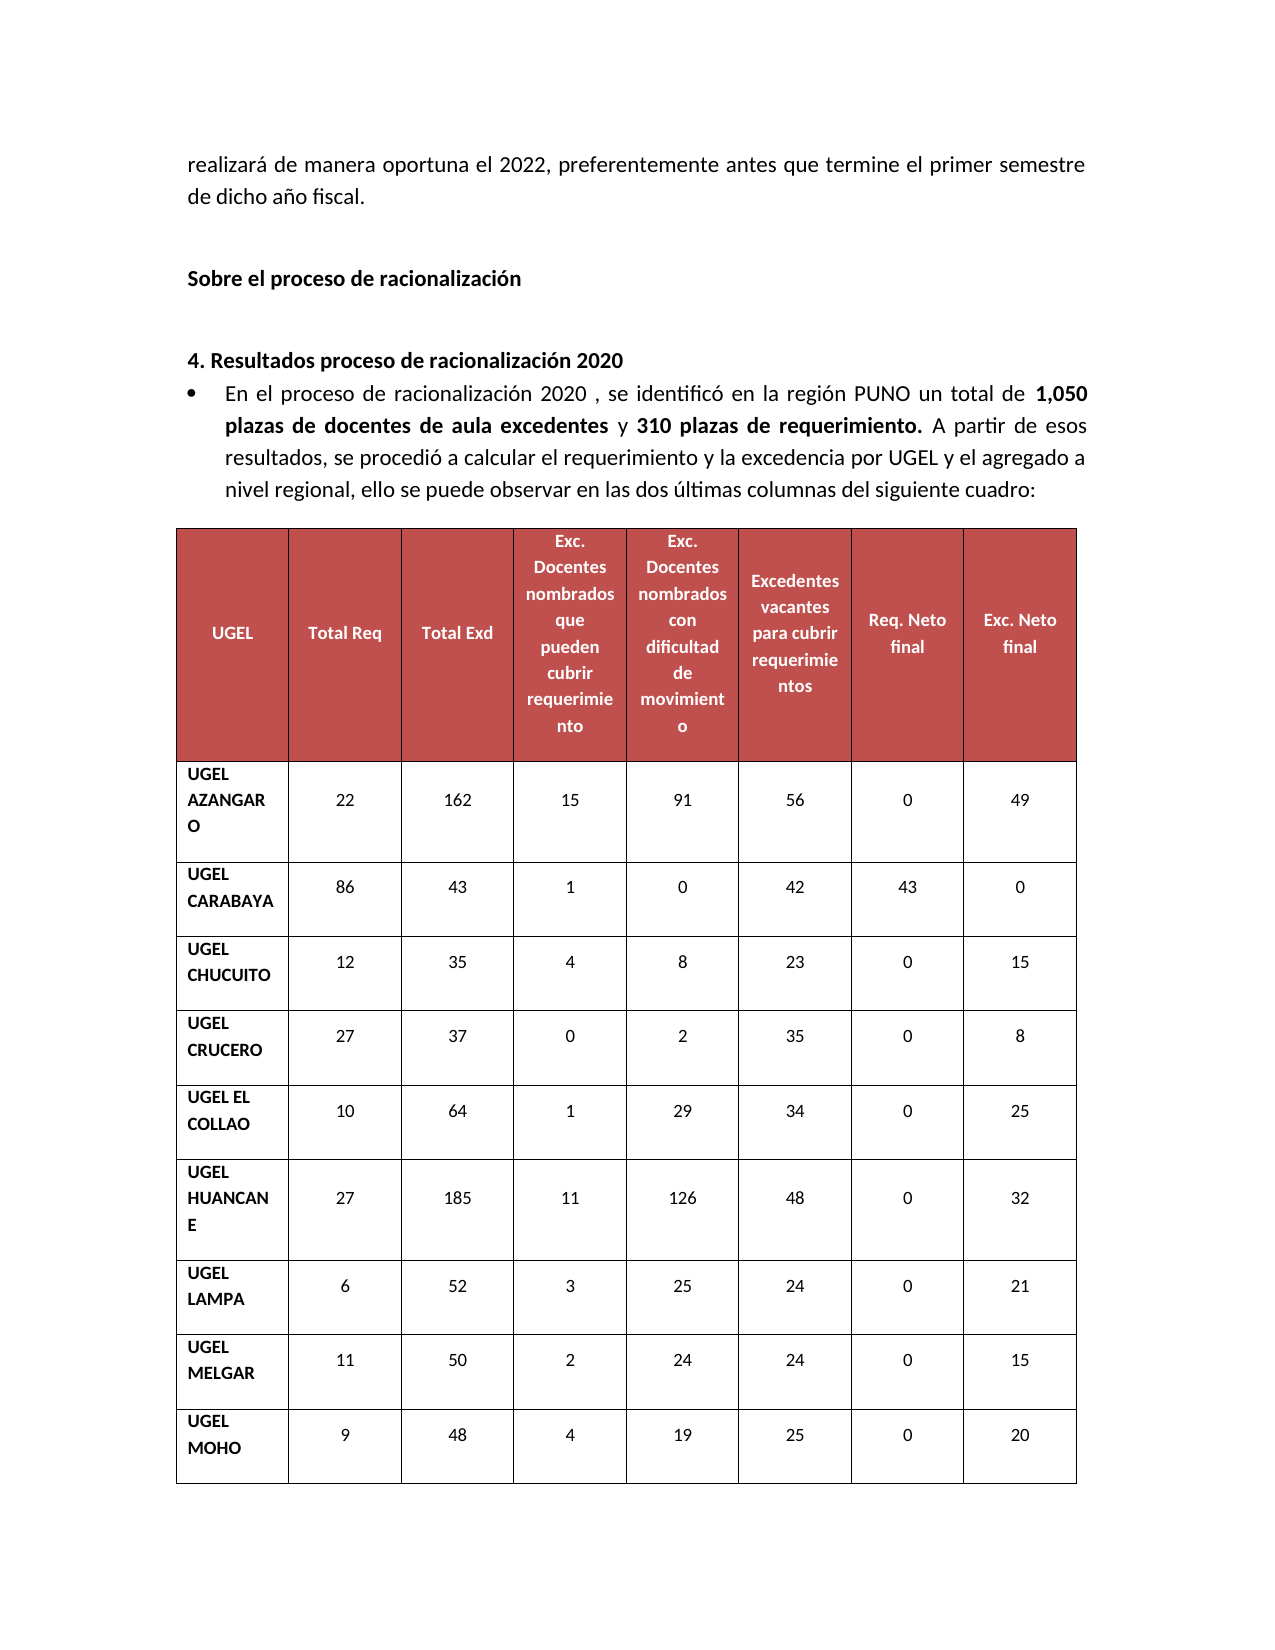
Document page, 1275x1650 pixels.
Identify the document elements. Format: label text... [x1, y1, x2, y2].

table_cell 8 [627, 937, 738, 1010]
table_cell 11 [514, 1160, 626, 1260]
table_cell 185 [402, 1160, 513, 1260]
table_header Exc. Docentes nombrados que pueden cubrir requerimiento [514, 529, 626, 761]
table_cell 86 [289, 863, 401, 936]
table_cell 0 [852, 1011, 963, 1085]
table_cell 25 [964, 1086, 1076, 1159]
table_cell 15 [964, 1335, 1076, 1408]
list En el proceso de racionalización 2020 , se identificó en la región PUNO un total de 1,050 plazas de docentes de aula excedentes y 310 plazas de requerimiento. A partir de esos resultados, se procedió a calcular el requerimiento y la excedencia por UGEL y el agregado a nivel regional, ello se puede observar en las dos últimas columnas del siguiente cuadro: [187, 379, 1087, 503]
table_cell 0 [514, 1011, 626, 1085]
table_cell 25 [739, 1410, 851, 1483]
table_cell 15 [964, 937, 1076, 1010]
table_cell 19 [627, 1410, 738, 1483]
table_header Req. Neto final [852, 529, 963, 761]
table_cell 0 [852, 1335, 963, 1408]
table_cell 21 [964, 1261, 1076, 1334]
table_cell 6 [289, 1261, 401, 1334]
table_cell 24 [739, 1335, 851, 1408]
table_cell UGEL CHUCUITO [177, 937, 288, 1010]
table_cell 37 [402, 1011, 513, 1085]
table_cell UGEL AZANGARO [177, 762, 288, 862]
table_header Total Exd [402, 529, 513, 761]
table_cell 42 [739, 863, 851, 936]
table_cell 10 [289, 1086, 401, 1159]
table_header Total Req [289, 529, 401, 761]
table_cell 0 [852, 937, 963, 1010]
table_cell UGEL EL COLLAO [177, 1086, 288, 1159]
table_cell 91 [627, 762, 738, 862]
table_cell 20 [964, 1410, 1076, 1483]
subtitle Sobre el proceso de racionalización [187, 264, 1087, 292]
table_cell 24 [627, 1335, 738, 1408]
table_cell 0 [852, 762, 963, 862]
table_cell UGEL HUANCANE [177, 1160, 288, 1260]
table_cell 49 [964, 762, 1076, 862]
table_cell UGEL MOHO [177, 1410, 288, 1483]
table_cell 11 [289, 1335, 401, 1408]
table_cell 27 [289, 1011, 401, 1085]
table_cell 0 [852, 1410, 963, 1483]
table_cell 35 [739, 1011, 851, 1085]
table_cell 48 [402, 1410, 513, 1483]
table_cell 0 [852, 1086, 963, 1159]
table_cell 29 [627, 1086, 738, 1159]
table_cell 2 [627, 1011, 738, 1085]
table_cell 15 [514, 762, 626, 862]
table_cell 2 [514, 1335, 626, 1408]
table_cell 32 [964, 1160, 1076, 1260]
table_cell UGEL LAMPA [177, 1261, 288, 1334]
table_cell 27 [289, 1160, 401, 1260]
table_cell 56 [739, 762, 851, 862]
table_cell 162 [402, 762, 513, 862]
table_cell 3 [514, 1261, 626, 1334]
table_cell 43 [852, 863, 963, 936]
table_cell 34 [739, 1086, 851, 1159]
table_cell 50 [402, 1335, 513, 1408]
table_cell 0 [964, 863, 1076, 936]
table_cell 12 [289, 937, 401, 1010]
table_cell 24 [739, 1261, 851, 1334]
table_cell 1 [514, 1086, 626, 1159]
table_cell 35 [402, 937, 513, 1010]
table_cell UGEL CARABAYA [177, 863, 288, 936]
table_cell 126 [627, 1160, 738, 1260]
table_cell 64 [402, 1086, 513, 1159]
table_cell 23 [739, 937, 851, 1010]
table_cell 0 [627, 863, 738, 936]
table_cell 1 [514, 863, 626, 936]
table_cell 4 [514, 937, 626, 1010]
table_header Exc. Neto final [964, 529, 1076, 761]
subtitle 4. Resultados proceso de racionalización 2020 [187, 347, 1087, 374]
table_cell 8 [964, 1011, 1076, 1085]
table_header UGEL [177, 529, 288, 761]
table_cell 25 [627, 1261, 738, 1334]
table_header Exc. Docentes nombrados con dificultad de movimiento [627, 529, 738, 761]
table_header Excedentes vacantes para cubrir requerimientos [739, 529, 851, 761]
table_cell 0 [852, 1160, 963, 1260]
table_cell 22 [289, 762, 401, 862]
table_cell 48 [739, 1160, 851, 1260]
table_cell 43 [402, 863, 513, 936]
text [187, 150, 1087, 210]
table_cell 52 [402, 1261, 513, 1334]
table_cell 9 [289, 1410, 401, 1483]
table_cell UGEL MELGAR [177, 1335, 288, 1408]
table_cell 4 [514, 1410, 626, 1483]
table_cell UGEL CRUCERO [177, 1011, 288, 1085]
table_cell 0 [852, 1261, 963, 1334]
